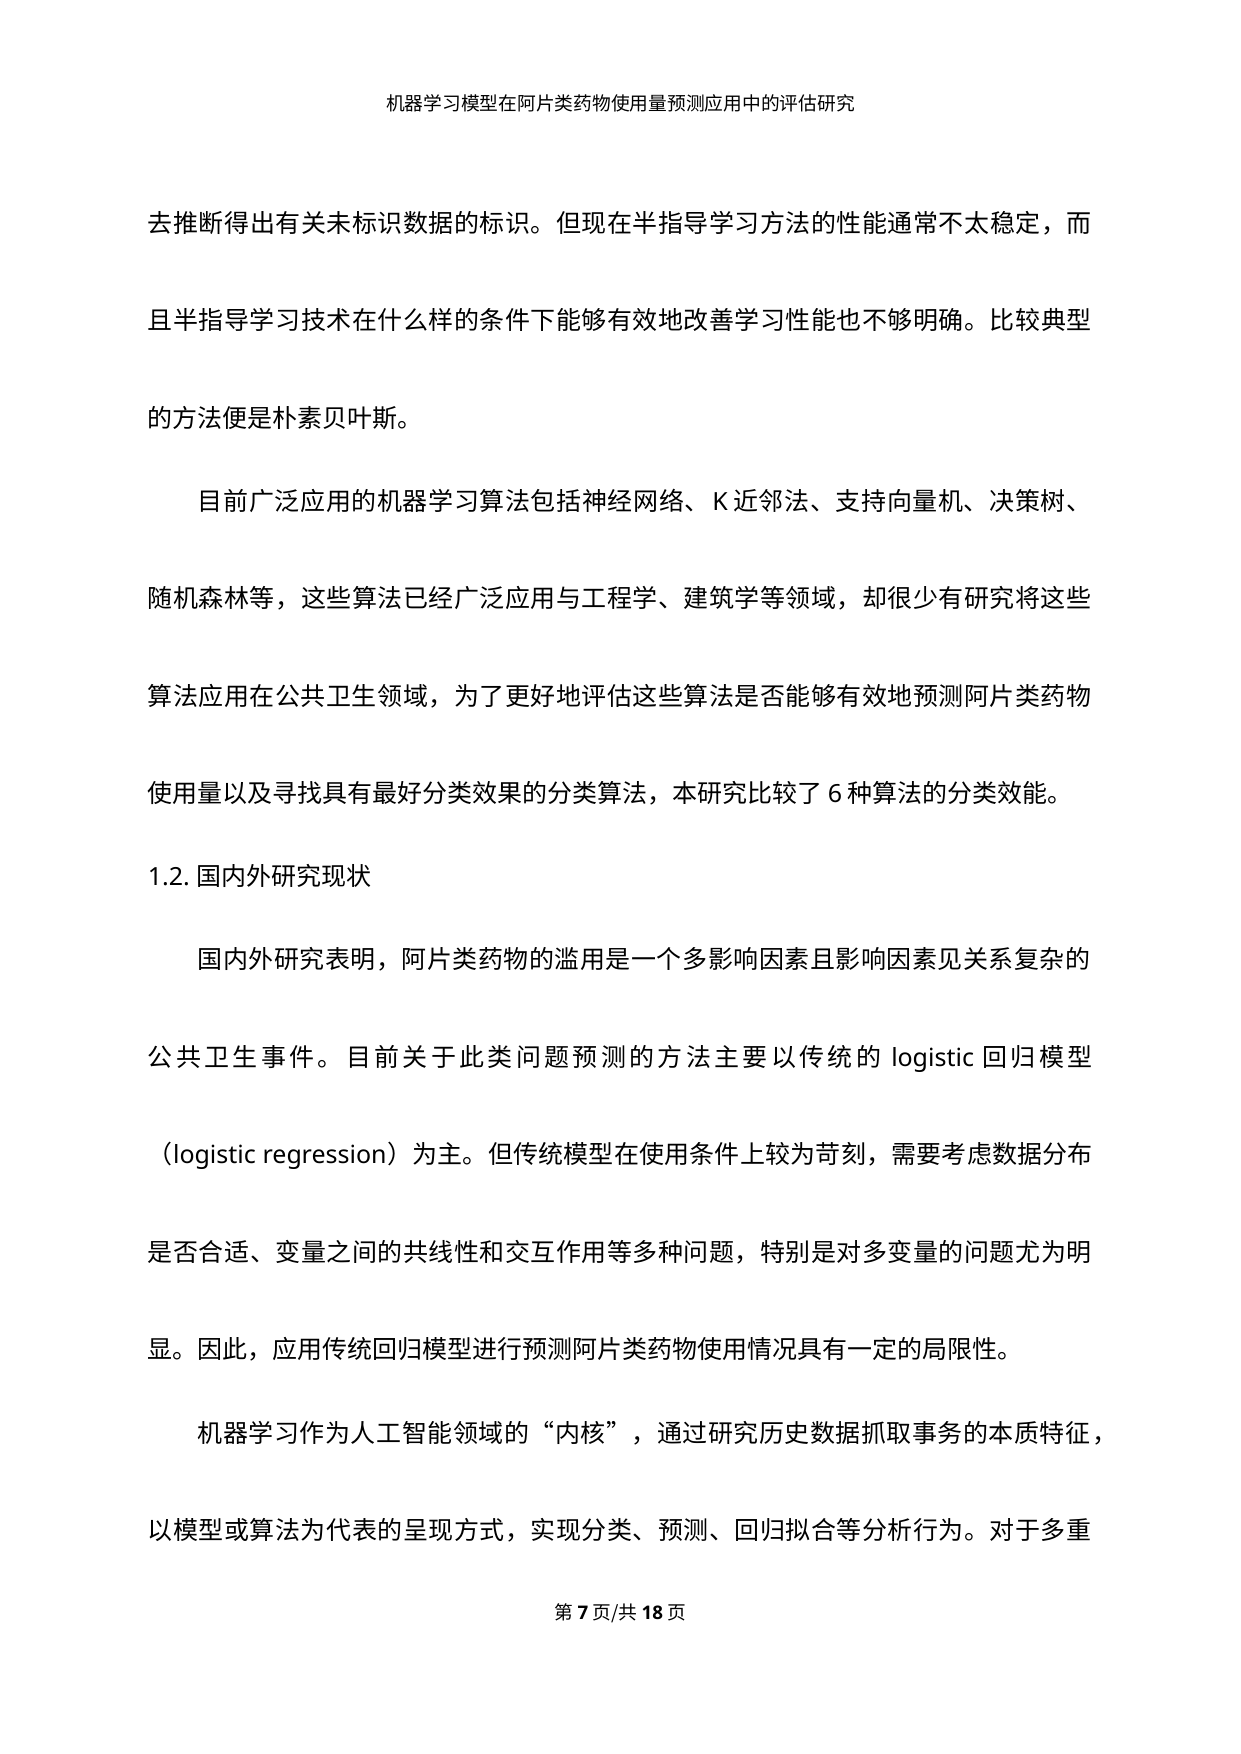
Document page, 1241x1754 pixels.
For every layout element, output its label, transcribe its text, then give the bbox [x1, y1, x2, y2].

text 国内外研究现状 [148, 842, 1092, 907]
text 目前广泛应用的机器学习算法包括神经网络、K近邻法、支持向量机、决策树、随机森林等，这些算法已经广泛应用与工程学、建筑学等领域，却很少有研究将这些算法应用在公共卫生领域，为了更好地评估这些算法是否能够有效地预测阿片类药物使用量以及寻找具有最好分类效果的分类算法，本研究比较了6种算法的分类效能。 [148, 467, 1092, 824]
text 国内外研究表明，阿片类药物的滥用是一个多影响因素且影响因素见关系复杂的公共卫生事件。目前关于此类问题预测的方法主要以传统的logistic回归模型（logistic regression）为主。但传统模型在使用条件上较为苛刻，需要考虑数据分布是否合适、变量之间的共线性和交互作用等多种问题，特别是对多变量的问题尤为明显。因此，应用传统回归模型进行预测阿片类药物使用情况具有一定的局限性。 [148, 926, 1092, 1381]
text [148, 1399, 1092, 1561]
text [148, 189, 1092, 449]
